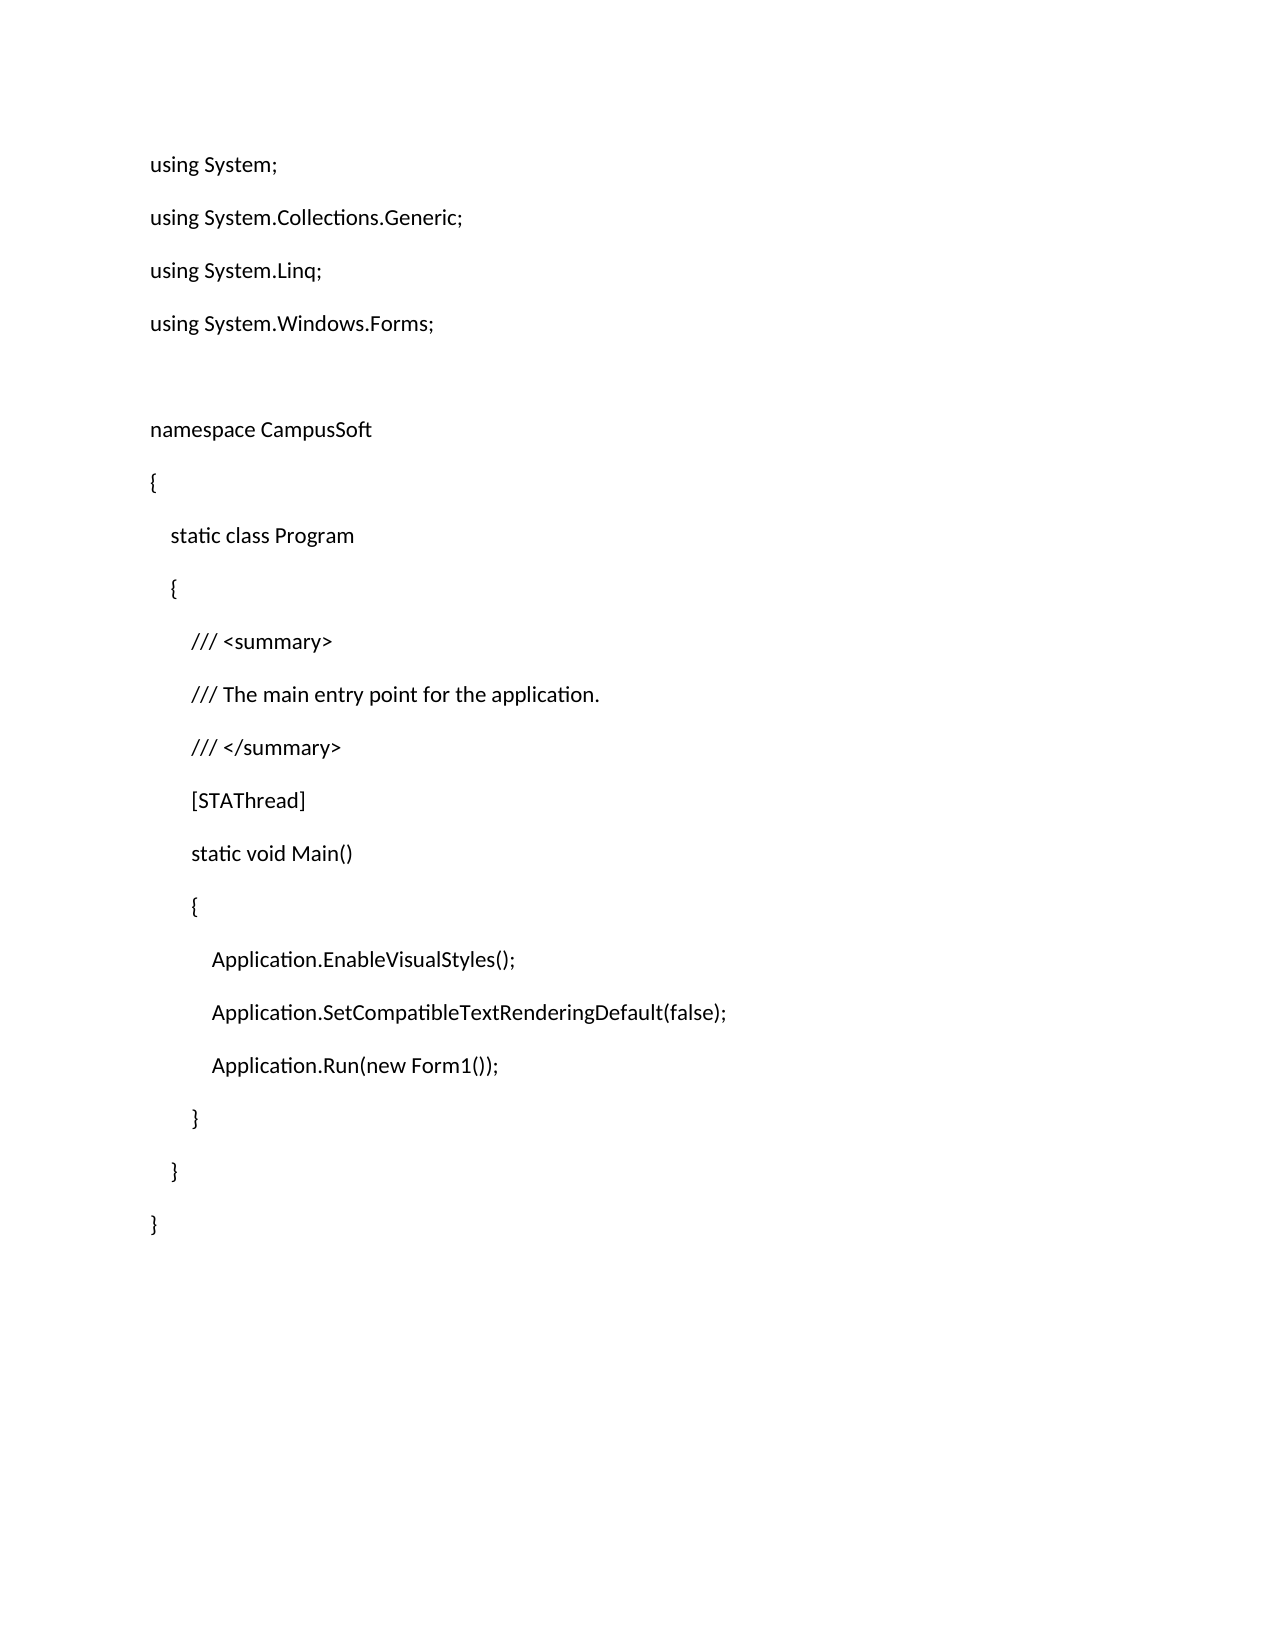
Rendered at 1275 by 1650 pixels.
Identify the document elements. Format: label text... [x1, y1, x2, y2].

text static class Program [150, 521, 1125, 549]
text /// <summary> [150, 627, 1125, 655]
text /// </summary> [150, 733, 1125, 761]
text Application.Run(new Form1()); [150, 1051, 1125, 1079]
text } [150, 1210, 1125, 1238]
text { [150, 468, 1125, 496]
text } [150, 1104, 1125, 1132]
text { [150, 574, 1125, 602]
text Application.EnableVisualStyles(); [150, 945, 1125, 973]
text /// The main entry point for the application. [150, 680, 1125, 708]
text Application.SetCompatibleTextRenderingDefault(false); [150, 998, 1125, 1026]
text using System.Collections.Generic; [150, 203, 1125, 231]
text namespace CampusSoft [150, 415, 1125, 443]
text [STAThread] [150, 786, 1125, 814]
text { [150, 892, 1125, 920]
text static void Main() [150, 839, 1125, 867]
text using System.Linq; [150, 256, 1125, 284]
text } [150, 1157, 1125, 1185]
text using System.Windows.Forms; [150, 309, 1125, 337]
text using System; [150, 150, 1125, 178]
